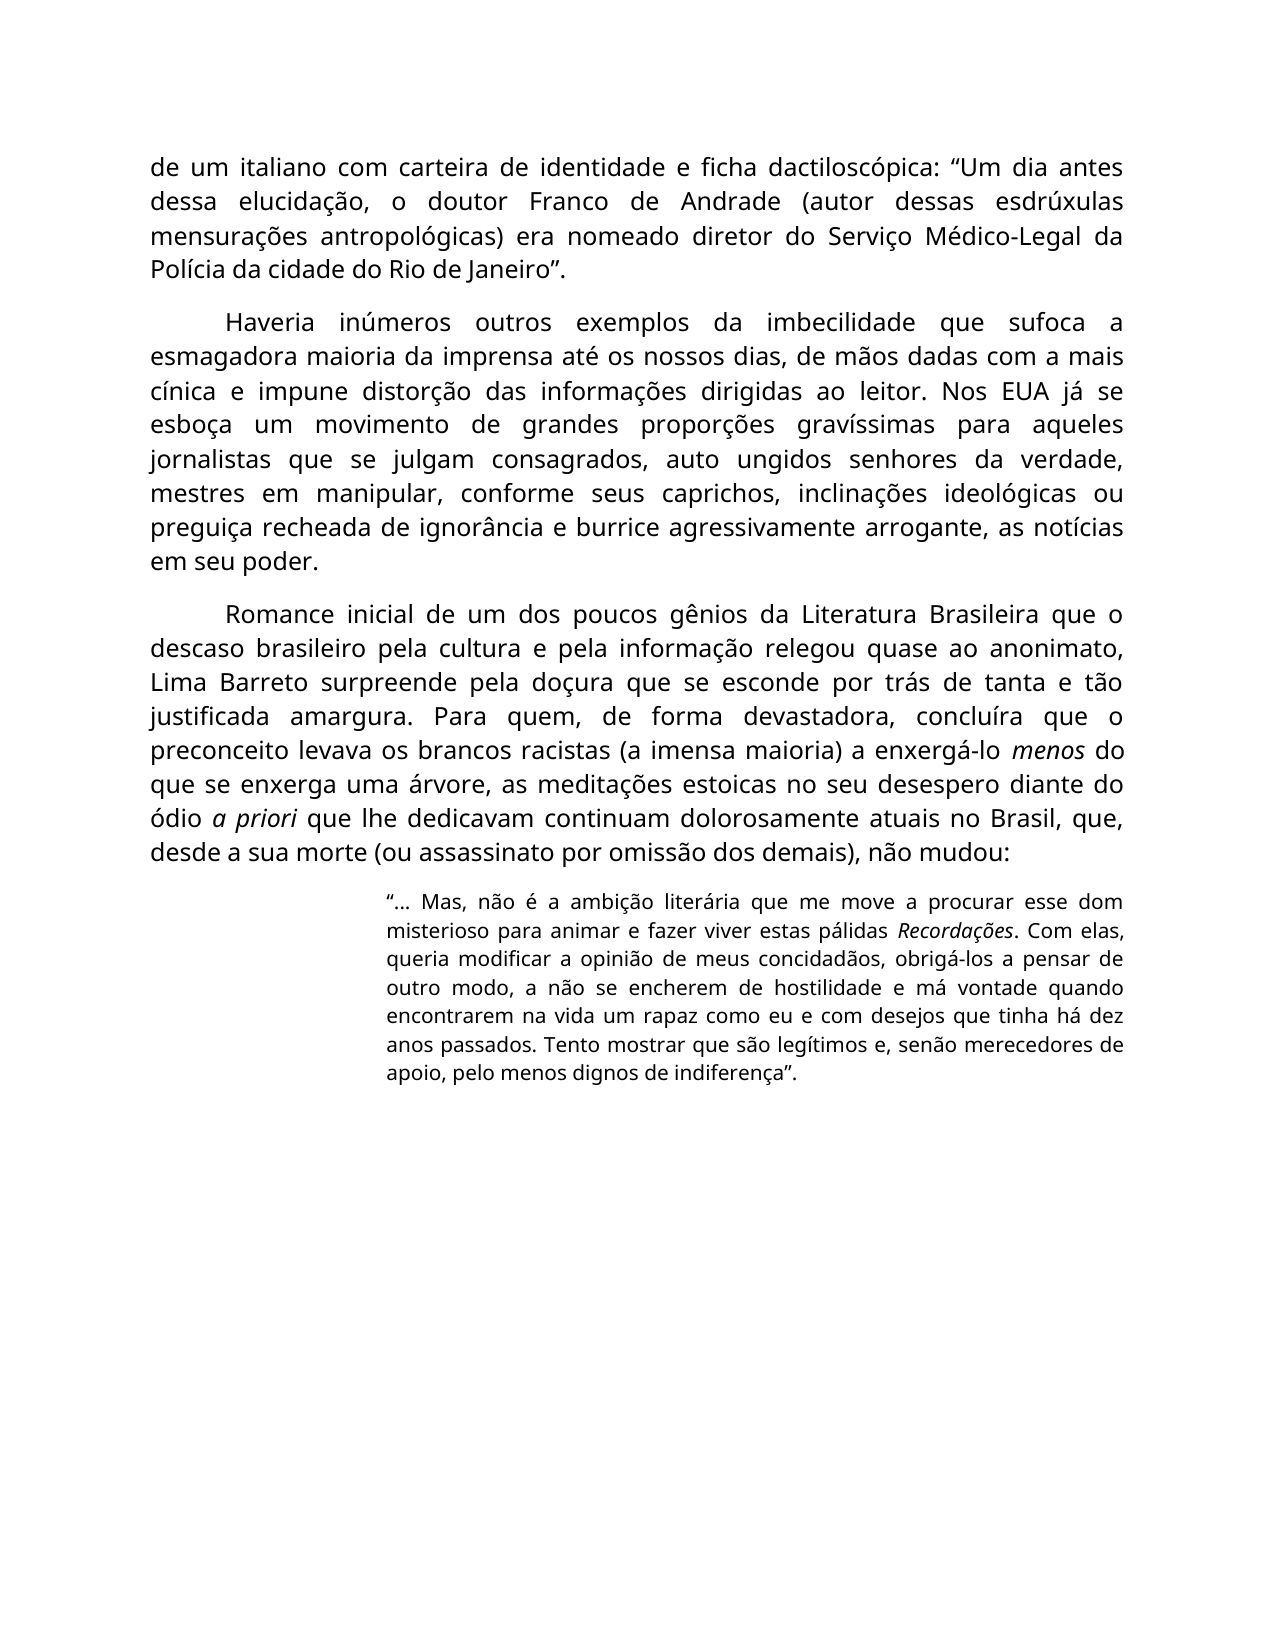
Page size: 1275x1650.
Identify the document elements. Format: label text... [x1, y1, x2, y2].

text Haveria inúmeros outros exemplos da imbecilidade que sufoca a esmagadora maioria da imprensa até os nossos dias, de mãos dadas com a mais cínica e impune distorção das informações dirigidas ao leitor. Nos EUA já se esboça um movimento de grandes proporções gravíssimas para aqueles jornalistas que se julgam consagrados, auto ungidos senhores da verdade, mestres em manipular, conforme seus caprichos, inclinações ideológicas ou preguiça recheada de ignorância e burrice agressivamente arrogante, as notícias em seu poder. [150, 305, 1125, 577]
text Romance inicial de um dos poucos gênios da Literatura Brasileira que o descaso brasileiro pela cultura e pela informação relegou quase ao anonimato, Lima Barreto surpreende pela doçura que se esconde por trás de tanta e tão justificada amargura. Para quem, de forma devastadora, concluíra que o preconceito levava os brancos racistas (a imensa maioria) a enxergá-lo menos do que se enxerga uma árvore, as meditações estoicas no seu desespero diante do ódio a priori que lhe dedicavam continuam dolorosamente atuais no Brasil, que, desde a sua morte (ou assassinato por omissão dos demais), não mudou: [150, 596, 1125, 869]
text “... Mas, não é a ambição literária que me move a procurar esse dom misterioso para animar e fazer viver estas pálidas Recordações. Com elas, queria modificar a opinião de meus concidadãos, obrigá-los a pensar de outro modo, a não se encherem de hostilidade e má vontade quando encontrarem na vida um rapaz como eu e com desejos que tinha há dez anos passados. Tento mostrar que são legítimos e, senão merecedores de apoio, pelo menos dignos de indiferença”. [386, 887, 1125, 1087]
